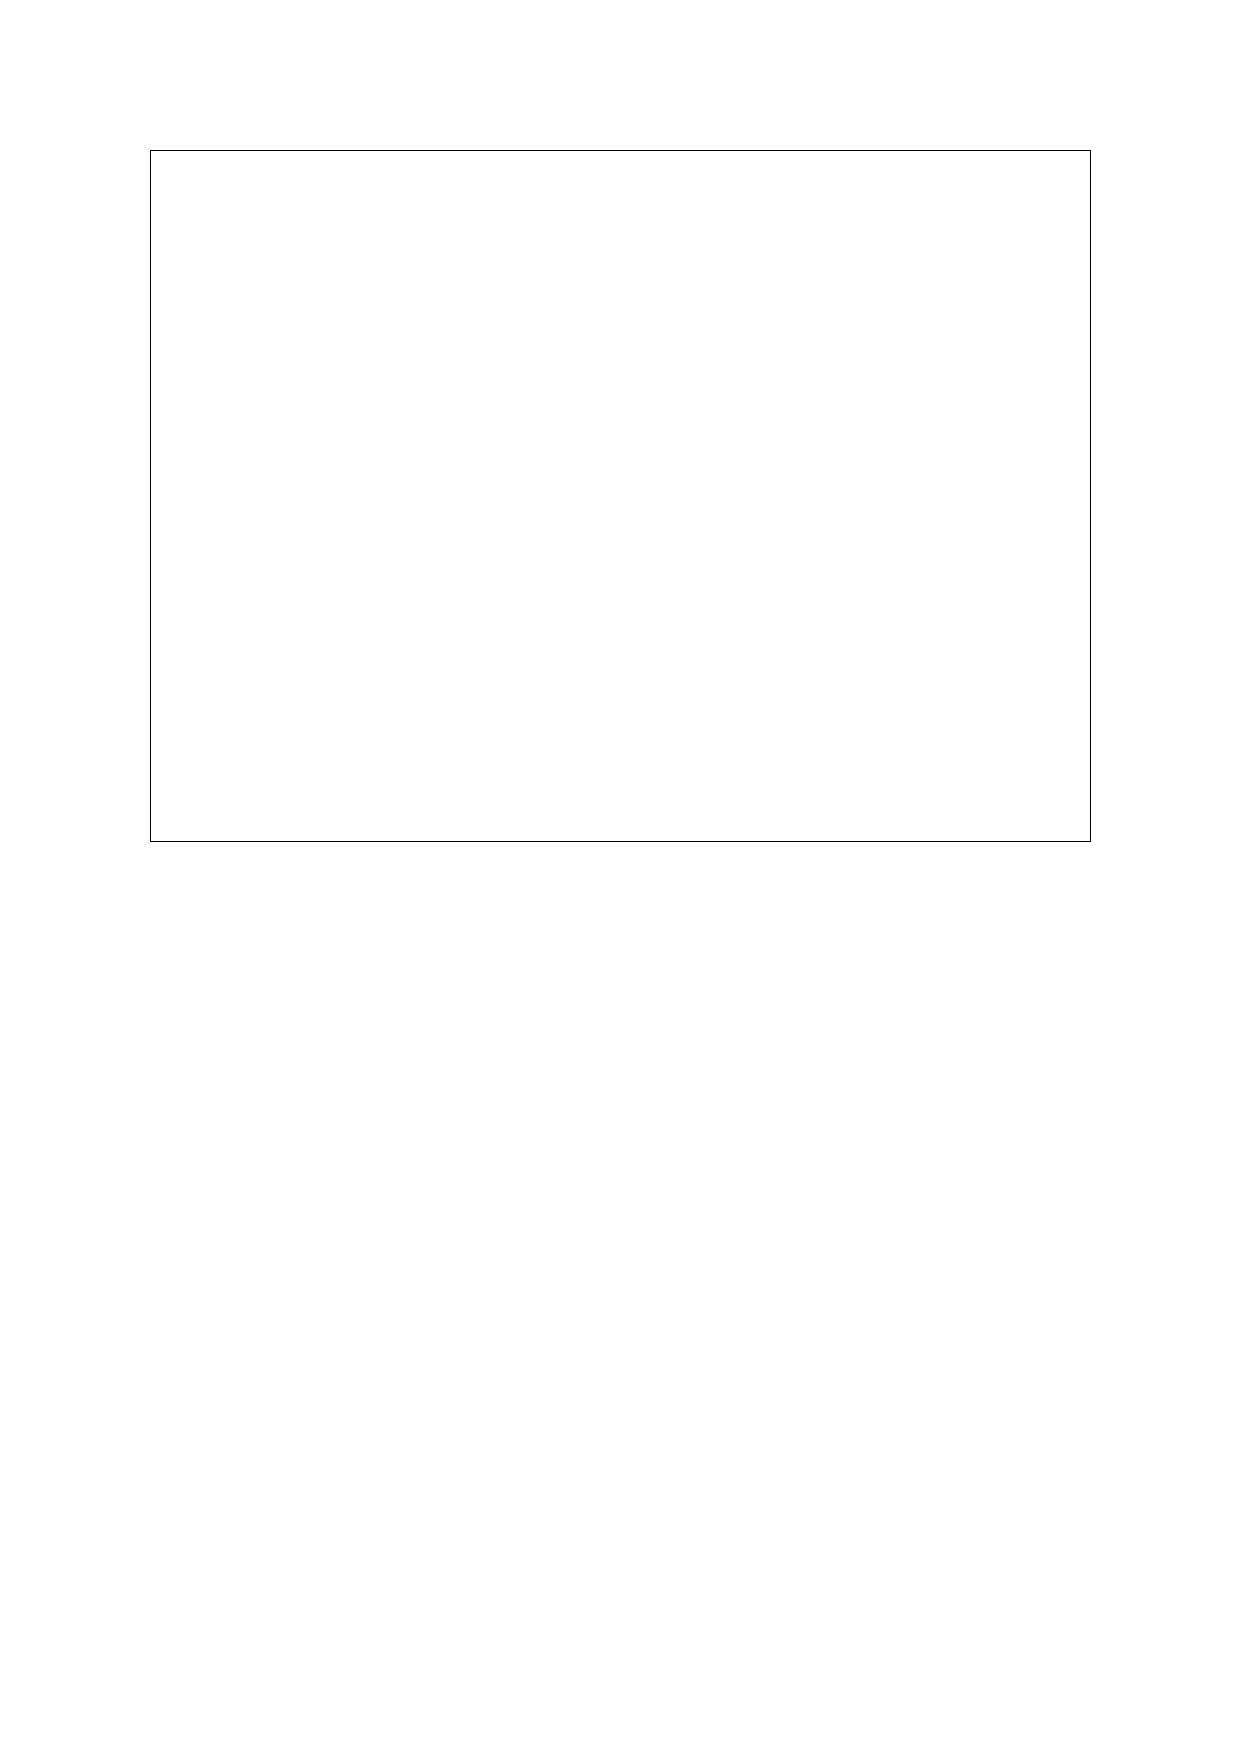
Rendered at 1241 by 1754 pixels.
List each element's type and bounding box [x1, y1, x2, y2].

table_cell [151, 151, 1090, 841]
